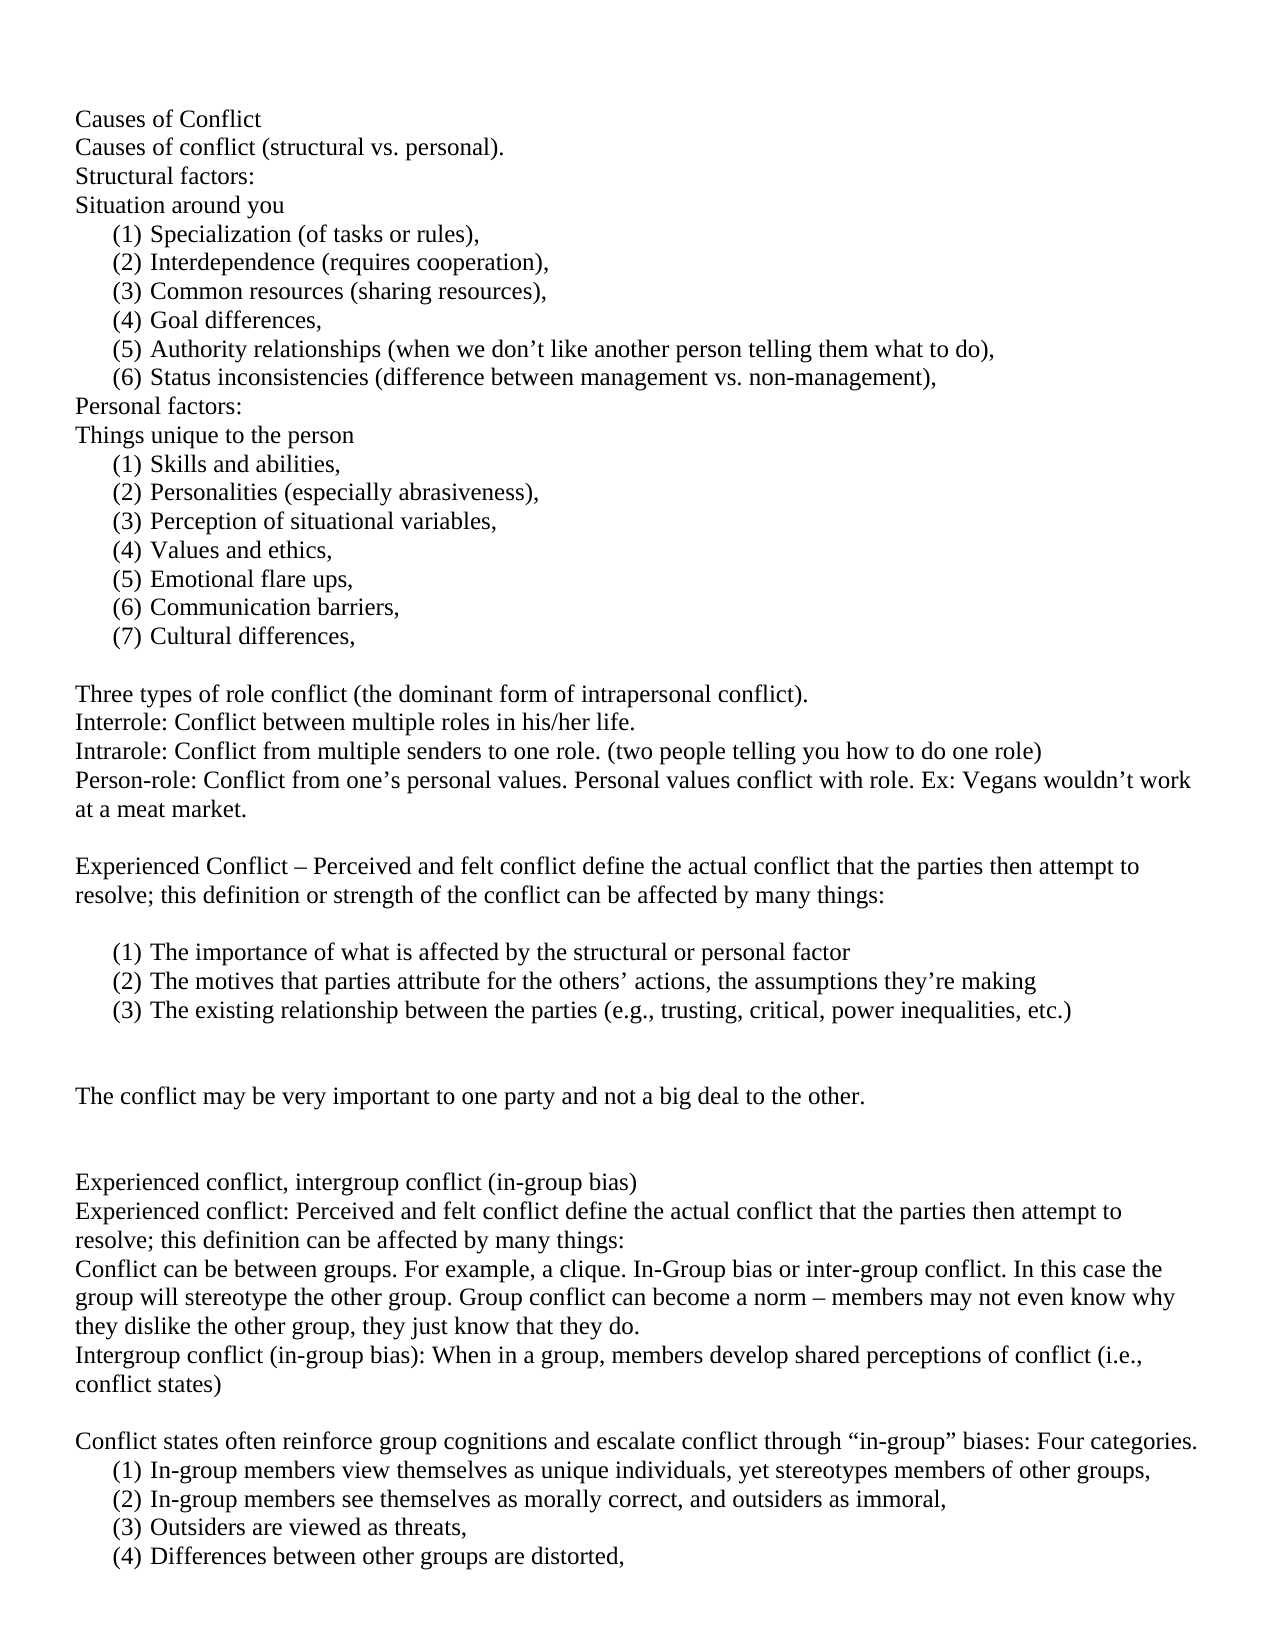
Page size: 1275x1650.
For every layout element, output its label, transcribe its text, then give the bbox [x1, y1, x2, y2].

text Conflict can be between groups. For example, a clique. In-Group bias or inter-group conflict. In this case the group will stereotype the other group. Group conflict can become a norm – members may not even know why they dislike the other group, they just know that they do. [75, 1254, 1200, 1340]
text Causes of Conflict [75, 104, 1200, 132]
list Personalities (especially abrasiveness), [112, 477, 1200, 506]
list The importance of what is affected by the structural or personal factor [112, 937, 1200, 966]
text The conflict may be very important to one party and not a big deal to the other. [75, 1081, 1200, 1110]
text Interrole: Conflict between multiple roles in his/her life. [75, 707, 1200, 736]
text Person-role: Conflict from one’s personal values. Personal values conflict with role. Ex: Vegans wouldn’t work at a meat market. [75, 765, 1200, 822]
text Personal factors: [75, 391, 1200, 420]
list Status inconsistencies (difference between management vs. non-management), [112, 362, 1200, 391]
text Conflict states often reinforce group cognitions and escalate conflict through “in-group” biases: Four categories. [75, 1426, 1200, 1455]
list The existing relationship between the parties (e.g., trusting, critical, power inequalities, etc.) [112, 995, 1200, 1024]
list Outsiders are viewed as threats, [112, 1512, 1200, 1541]
text Situation around you [75, 190, 1200, 219]
list Specialization (of tasks or rules), [112, 219, 1200, 247]
list Goal differences, [112, 305, 1200, 334]
text Intergroup conflict (in-group bias): When in a group, members develop shared perceptions of conflict (i.e., conflict states) [75, 1340, 1200, 1397]
text Three types of role conflict (the dominant form of intrapersonal conflict). [75, 679, 1200, 707]
list Communication barriers, [112, 592, 1200, 621]
list In-group members view themselves as unique individuals, yet stereotypes members of other groups, [112, 1455, 1200, 1484]
text Causes of conflict (structural vs. personal). [75, 132, 1200, 161]
list Skills and abilities, [112, 449, 1200, 477]
text Things unique to the person [75, 420, 1200, 449]
list Authority relationships (when we don’t like another person telling them what to do), [112, 334, 1200, 362]
text Experienced Conflict – Perceived and felt conflict define the actual conflict that the parties then attempt to resolve; this definition or strength of the conflict can be affected by many things: [75, 851, 1200, 909]
list Perception of situational variables, [112, 506, 1200, 535]
list The motives that parties attribute for the others’ actions, the assumptions they’re making [112, 966, 1200, 995]
list Values and ethics, [112, 535, 1200, 564]
list Common resources (sharing resources), [112, 276, 1200, 305]
text Structural factors: [75, 161, 1200, 190]
text Intrarole: Conflict from multiple senders to one role. (two people telling you how to do one role) [75, 736, 1200, 765]
list Emotional flare ups, [112, 564, 1200, 592]
list In-group members see themselves as morally correct, and outsiders as immoral, [112, 1484, 1200, 1512]
list Differences between other groups are distorted, [112, 1541, 1200, 1570]
text Experienced conflict, intergroup conflict (in-group bias) [75, 1167, 1200, 1196]
list Cultural differences, [112, 621, 1200, 650]
list Interdependence (requires cooperation), [112, 247, 1200, 276]
text Experienced conflict: Perceived and felt conflict define the actual conflict that the parties then attempt to resolve; this definition can be affected by many things: [75, 1196, 1200, 1254]
